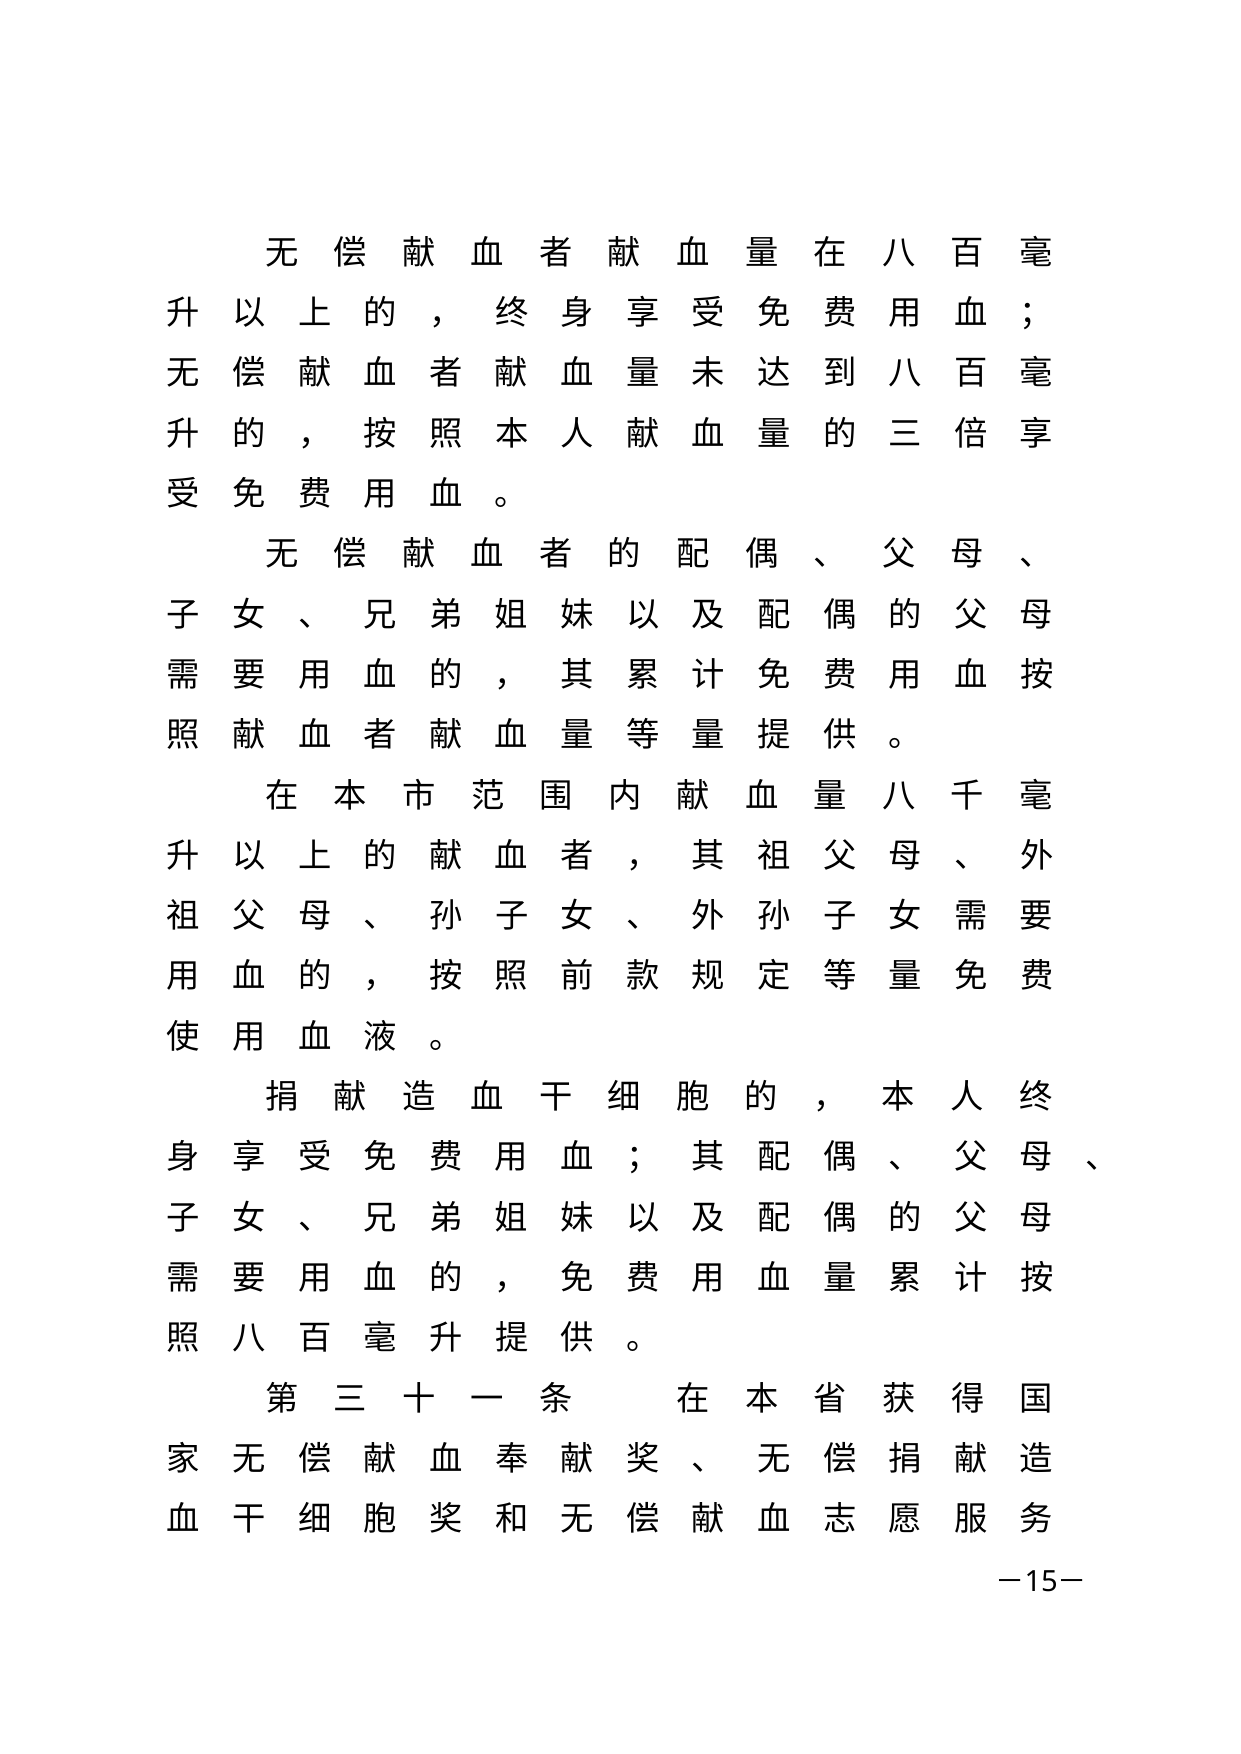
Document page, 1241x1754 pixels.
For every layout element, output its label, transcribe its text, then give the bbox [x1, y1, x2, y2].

text 无偿献血者的配偶、父母、子女、兄弟姐妹以及配偶的父母需要用血的，其累计免费用血按照献血者献血量等量提供。 [167, 521, 1085, 762]
text 捐献造血干细胞的，本人终身享受免费用血；其配偶、父母、子女、兄弟姐妹以及配偶的父母需要用血的，免费用血量累计按照八百毫升提供。 [167, 1064, 1085, 1365]
text 第三十一条 在本省获得国家无偿献血奉献奖、无偿捐献造血干细胞奖和无偿献血志愿服务终身荣誉奖的个人，可以凭相关证件免费游览政府投资主办的公园、旅游风景区等场所，到政府举办的医疗机构就诊免交普通门诊诊察费，免费乘坐城市公共交通工具。 [167, 1365, 1085, 1546]
text 在本市范围内献血量八千毫升以上的献血者，其祖父母、外祖父母、孙子女、外孙子女需要用血的，按照前款规定等量免费使用血液。 [167, 762, 1085, 1064]
text 无偿献血者献血量在八百毫升以上的，终身享受免费用血；无偿献血者献血量未达到八百毫升的，按照本人献血量的三倍享受免费用血。 [167, 219, 1085, 521]
